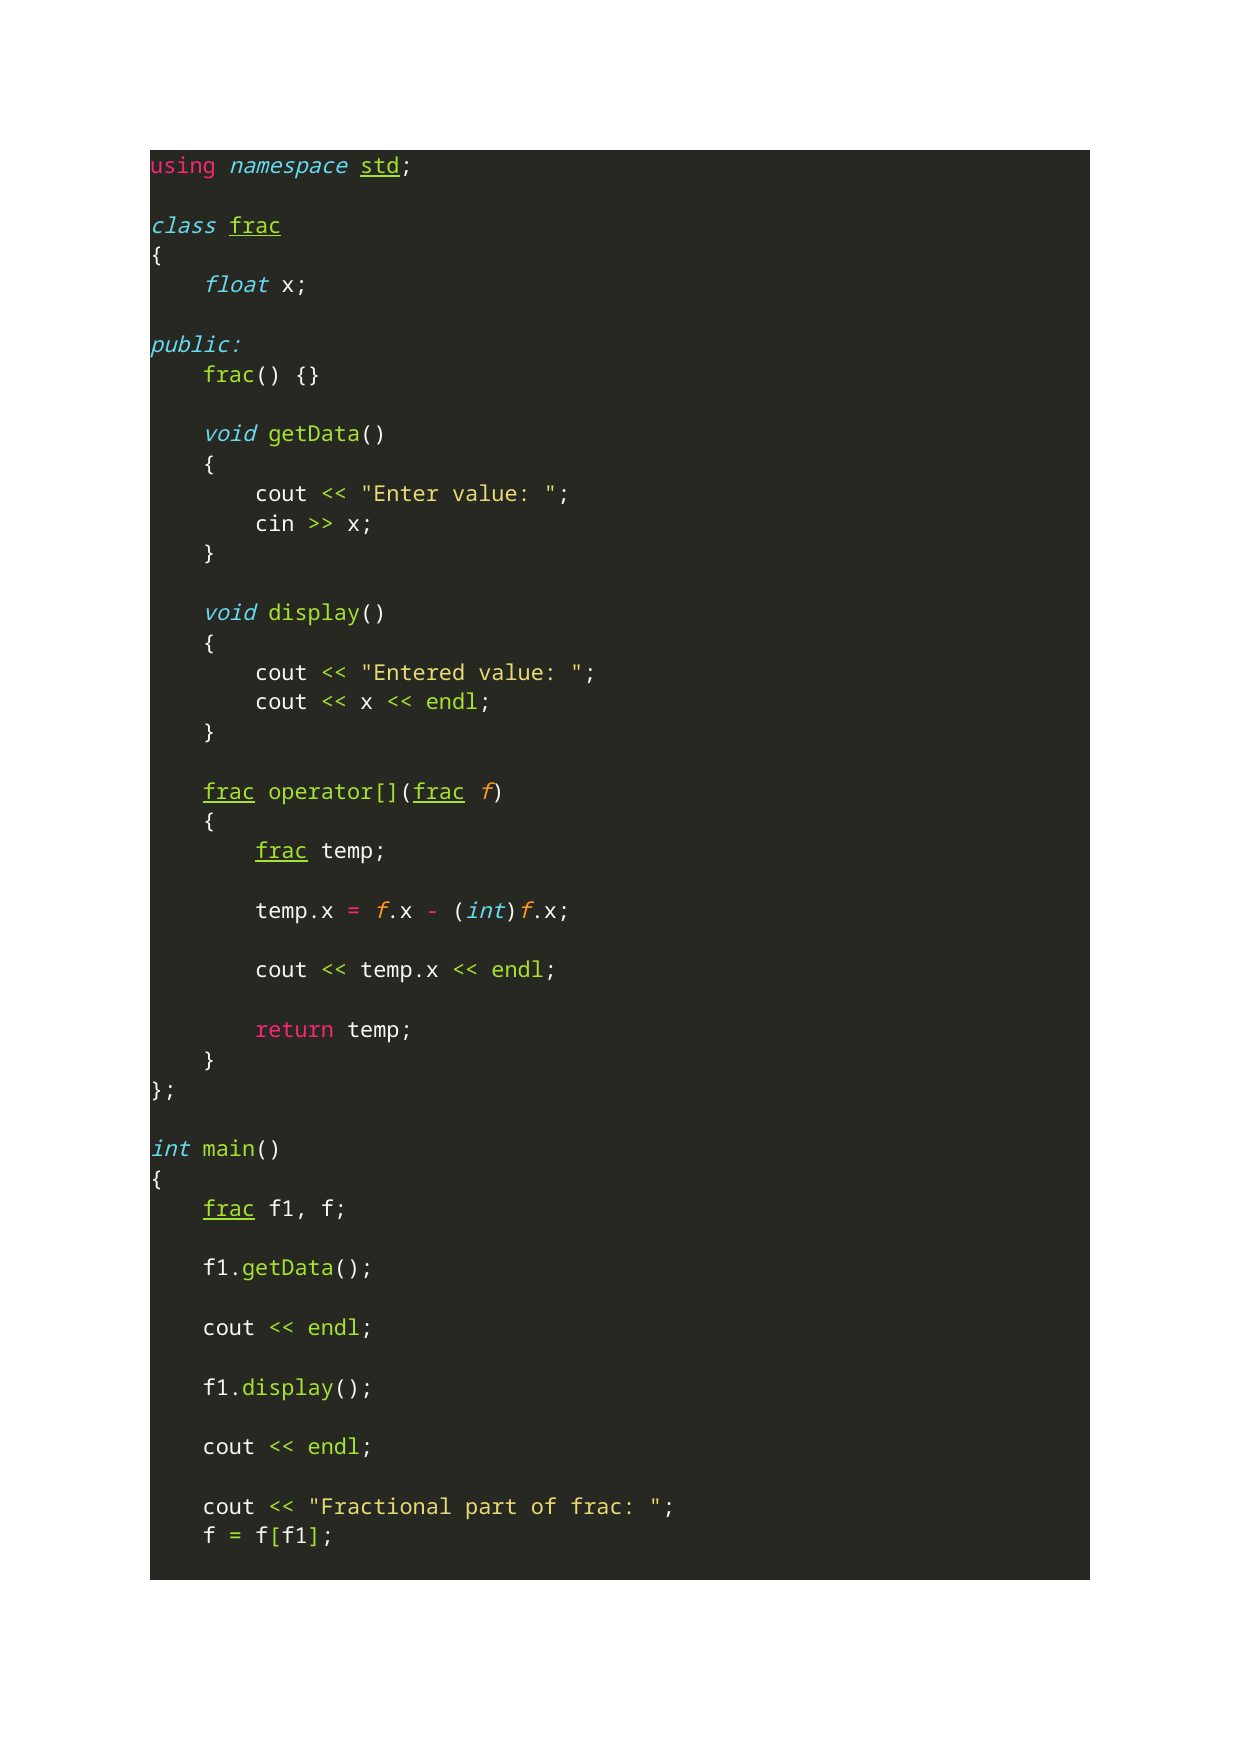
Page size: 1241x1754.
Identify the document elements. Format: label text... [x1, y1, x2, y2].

text frac temp; [150, 835, 1090, 865]
text float x; [150, 269, 1090, 299]
text frac() {} [150, 358, 1090, 388]
text cin >> x; [150, 507, 1090, 537]
text { [150, 239, 1090, 269]
text } [150, 716, 1090, 746]
text { [150, 805, 1090, 835]
text { [150, 448, 1090, 478]
text void getData() [150, 418, 1090, 448]
text using namespace std; [150, 150, 1090, 180]
text { [150, 1163, 1090, 1193]
text cout << x << endl; [150, 686, 1090, 716]
text f1.display(); [150, 1371, 1090, 1401]
text void display() [150, 597, 1090, 627]
text frac operator[](frac f) [150, 776, 1090, 805]
text frac f1, f; [150, 1193, 1090, 1222]
text }; [150, 1073, 1090, 1103]
text } [150, 537, 1090, 567]
text f1.getData(); [150, 1252, 1090, 1282]
text return temp; [150, 1014, 1090, 1044]
text { [150, 627, 1090, 656]
text int main() [150, 1133, 1090, 1163]
text } [150, 1044, 1090, 1073]
text cout << "Fractional part of frac: "; [150, 1491, 1090, 1520]
text cout << endl; [150, 1431, 1090, 1461]
text public: [150, 329, 1090, 358]
text cout << "Enter value: "; [150, 478, 1090, 507]
text cout << endl; [150, 1312, 1090, 1342]
text class frac [150, 209, 1090, 239]
text f = f[f1]; [150, 1520, 1090, 1550]
text cout << temp.x << endl; [150, 954, 1090, 984]
text cout << "Entered value: "; [150, 656, 1090, 686]
text temp.x = f.x - (int)f.x; [150, 895, 1090, 924]
